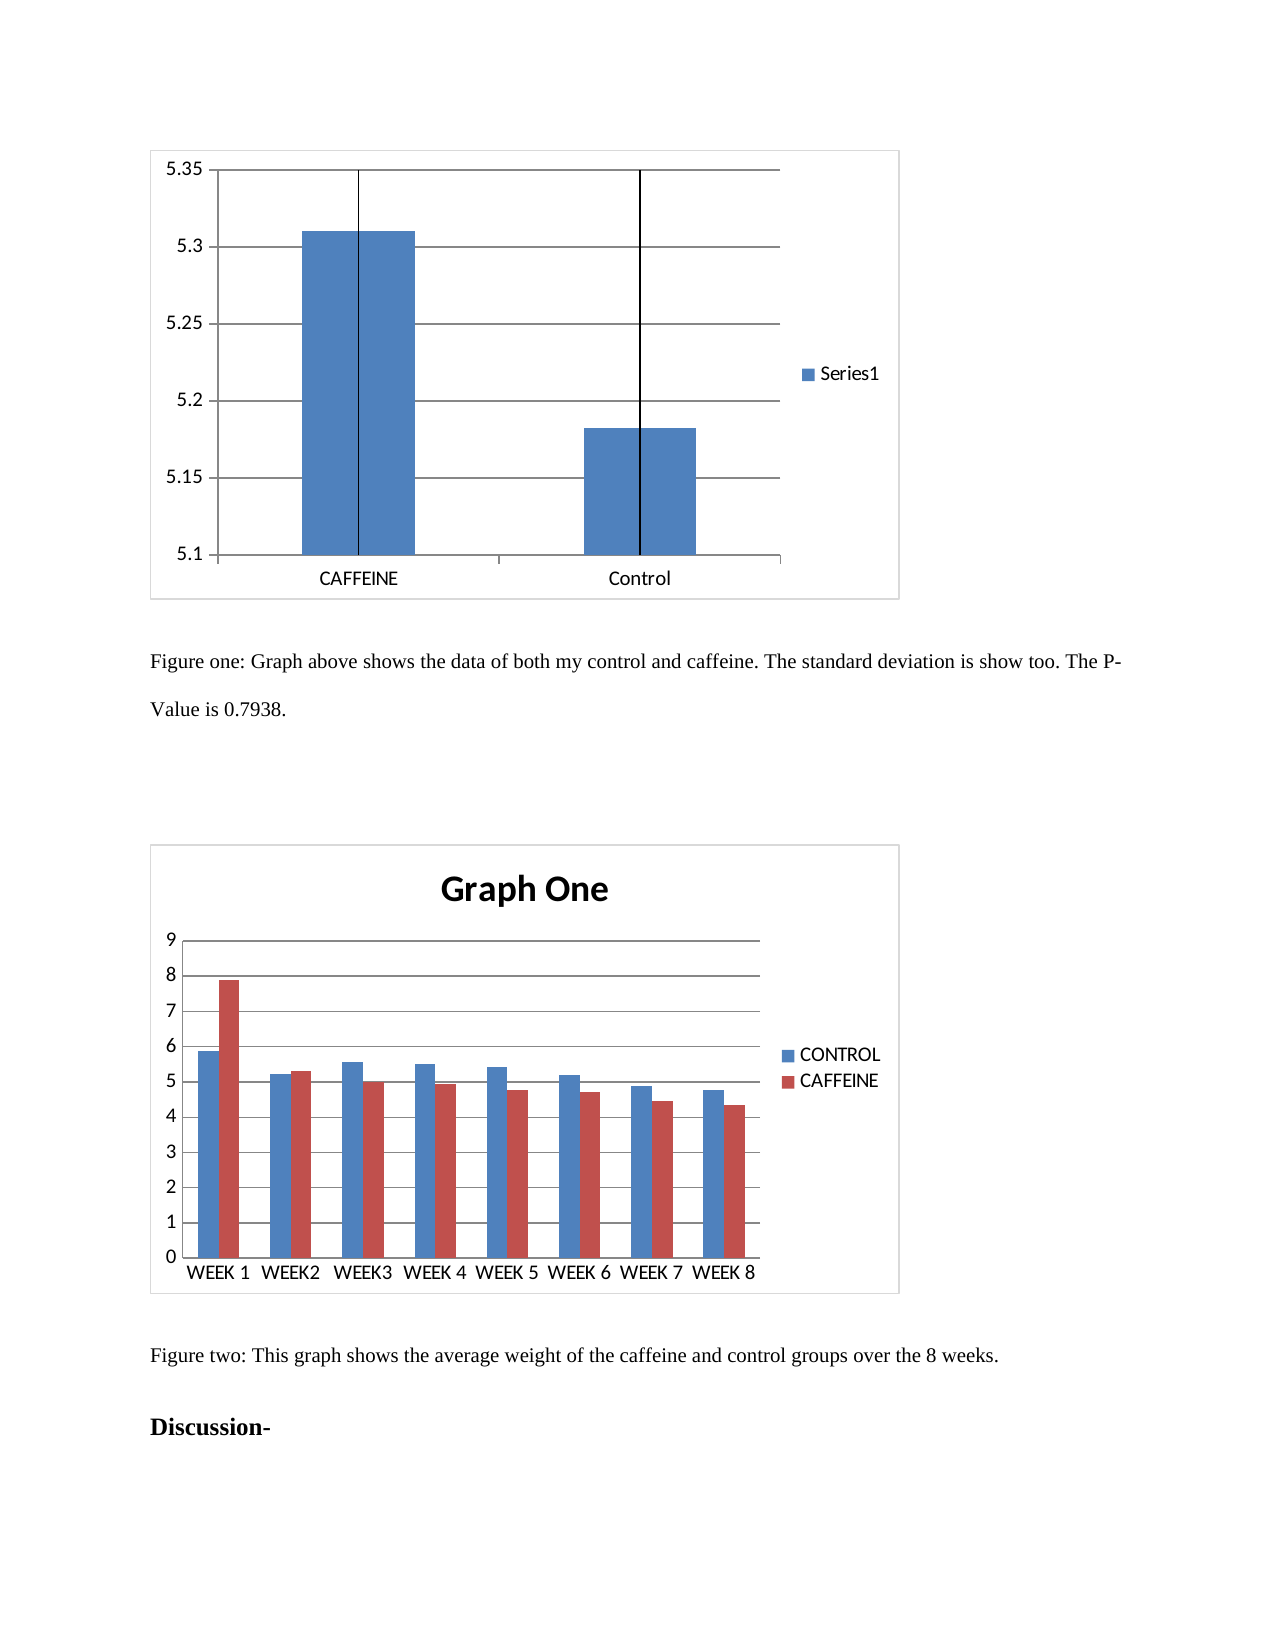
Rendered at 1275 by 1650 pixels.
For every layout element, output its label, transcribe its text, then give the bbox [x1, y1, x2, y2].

text Figure one: Graph above shows the data of both my control and caffeine. The standard deviation is show too. The P-Value is 0.7938. [150, 649, 1125, 721]
text Discussion- [150, 1412, 1125, 1441]
text Figure two: This graph shows the average weight of the caffeine and control groups over the 8 weeks. [150, 1343, 1125, 1367]
